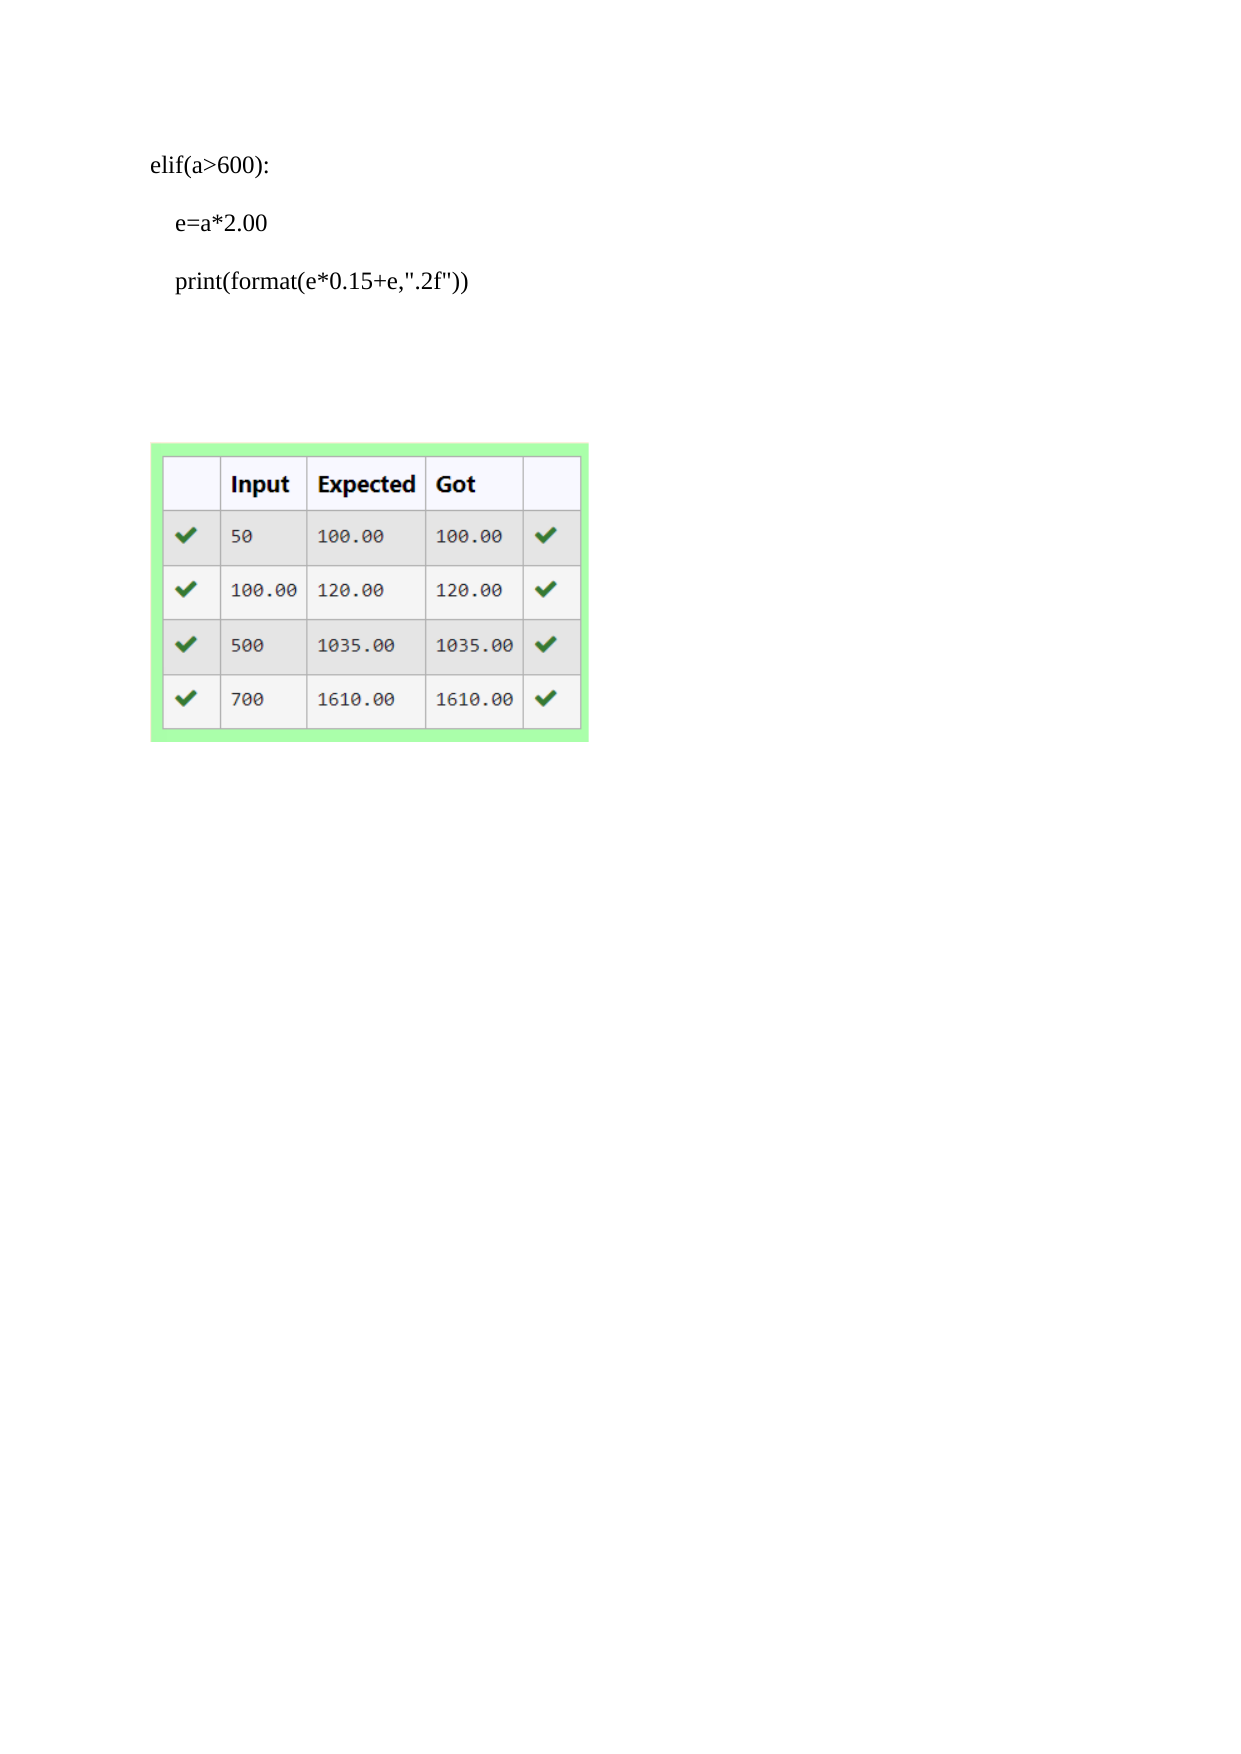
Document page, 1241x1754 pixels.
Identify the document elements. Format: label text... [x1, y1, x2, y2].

text e=a*2.00 [150, 208, 1090, 237]
picture [150, 442, 589, 742]
text elif(a>600): [150, 150, 1090, 179]
text print(format(e*0.15+e,".2f")) [150, 266, 1090, 294]
